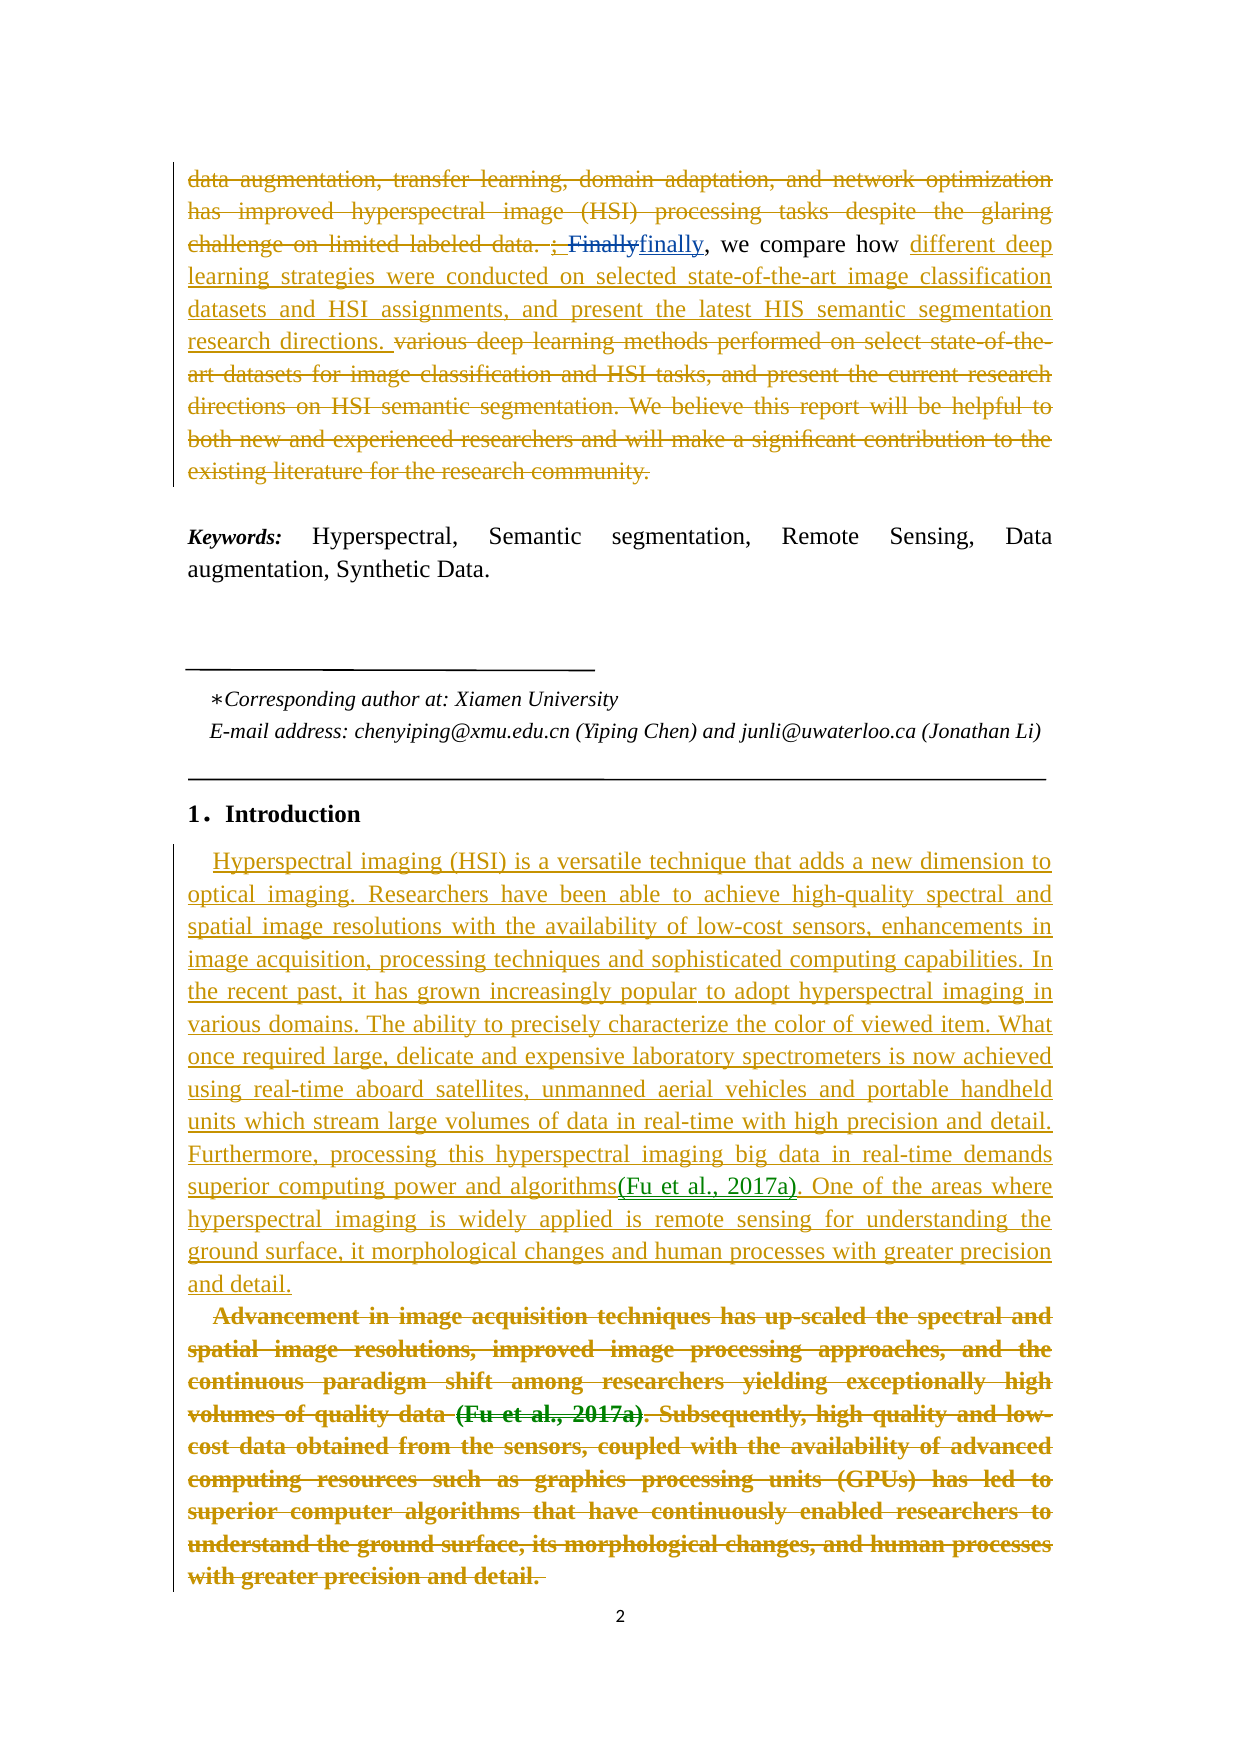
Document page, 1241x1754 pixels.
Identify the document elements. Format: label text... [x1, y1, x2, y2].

text ∗Corresponding author at: Xiamen University [187, 682, 1053, 714]
text 1．Introduction [187, 779, 1053, 844]
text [187, 162, 1053, 179]
text E-mail address: chenyiping@xmu.edu.cn (Yiping Chen) and junli@uwaterloo.ca (Jonathan Li) [187, 714, 1053, 747]
text Keywords: Hyperspectral, Semantic segmentation, Remote Sensing, Data augmentation, Synthetic Data. [187, 519, 1053, 584]
